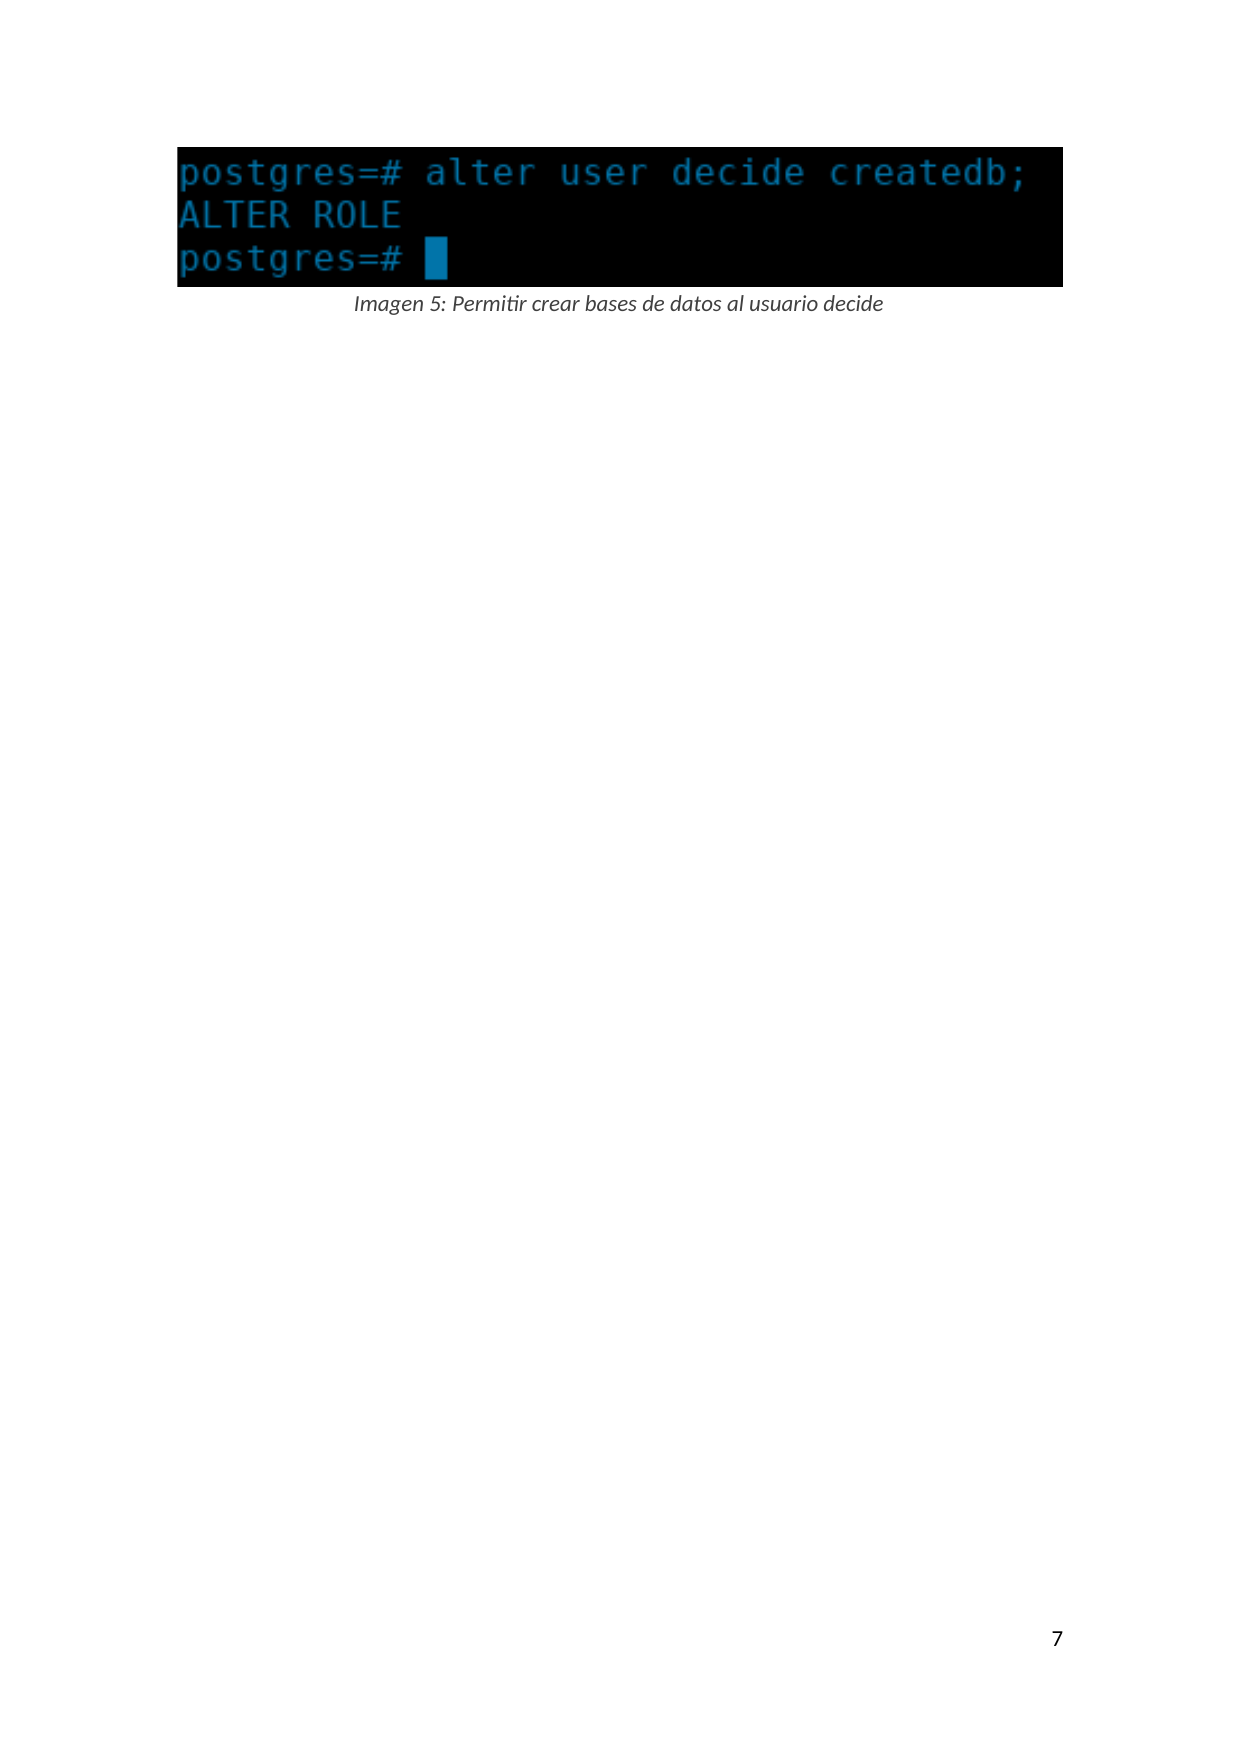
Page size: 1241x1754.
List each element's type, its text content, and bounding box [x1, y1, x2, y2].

picture [177, 147, 1063, 287]
text Imagen 5: Permitir crear bases de datos al usuario decide [177, 287, 1063, 347]
